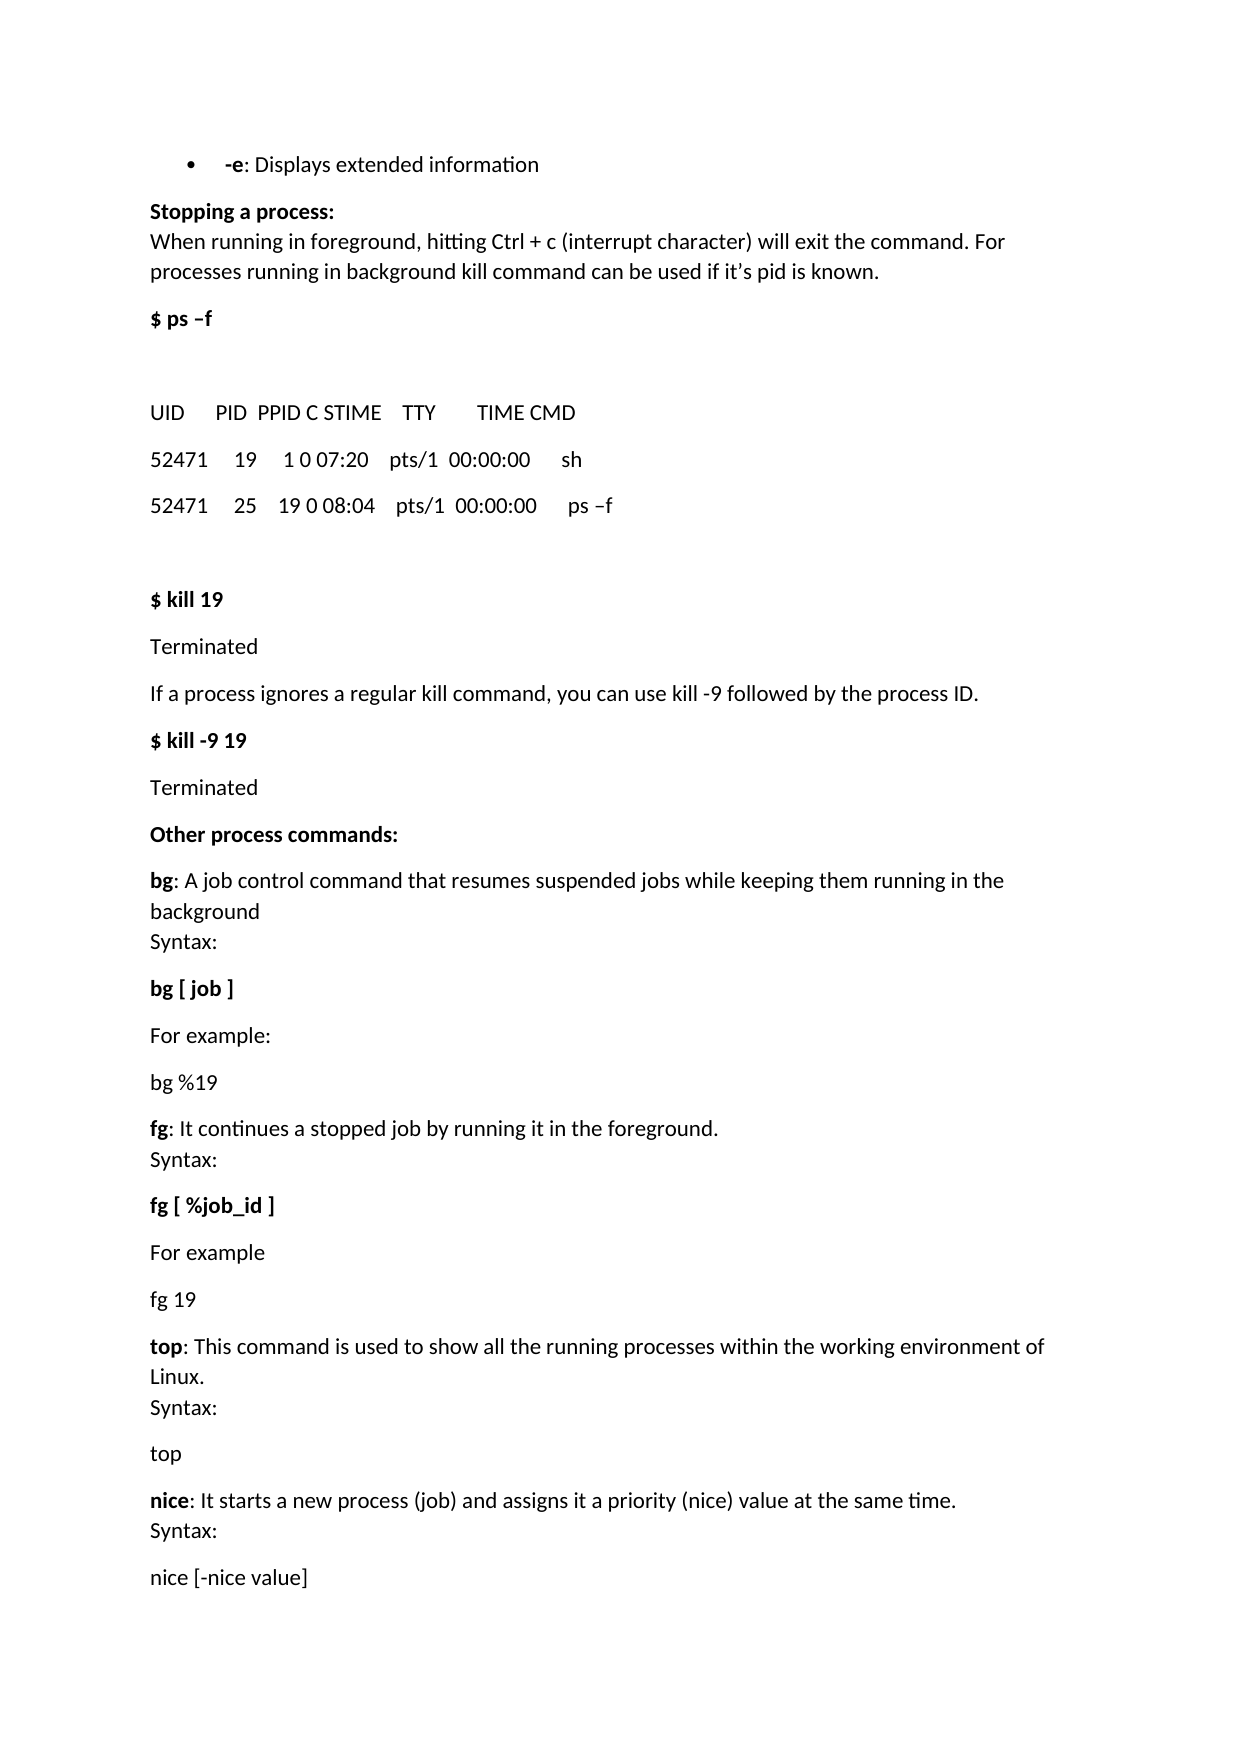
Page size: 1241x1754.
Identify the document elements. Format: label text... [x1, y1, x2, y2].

text fg 19 [150, 1285, 1090, 1313]
text 52471 25 19 0 08:04 pts/1 00:00:00 ps –f [150, 492, 1090, 520]
text For example: [150, 1021, 1090, 1049]
text fg: It continues a stopped job by running it in the foreground. Syntax: [150, 1114, 1090, 1173]
text Stopping a process: When running in foreground, hitting Ctrl + c (interrupt character) will exit the command. For processes running in background kill command can be used if it’s pid is known. [150, 197, 1090, 285]
text bg [ job ] [150, 974, 1090, 1002]
text top: This command is used to show all the running processes within the working environment of Linux. Syntax: [150, 1332, 1090, 1421]
text 52471 19 1 0 07:20 pts/1 00:00:00 sh [150, 445, 1090, 473]
text nice [-nice value] [150, 1563, 1090, 1592]
text nice: It starts a new process (job) and assigns it a priority (nice) value at the same time. Syntax: [150, 1486, 1090, 1545]
text bg %19 [150, 1068, 1090, 1096]
text $ kill -9 19 [150, 726, 1090, 754]
text Terminated [150, 632, 1090, 660]
list -e: Displays extended information [187, 150, 1090, 178]
text Other process commands: [150, 820, 1090, 848]
text Terminated [150, 773, 1090, 801]
text $ ps –f [150, 304, 1090, 332]
text $ kill 19 [150, 585, 1090, 613]
text UID PID PPID C STIME TTY TIME CMD [150, 398, 1090, 426]
text top [150, 1439, 1090, 1468]
text For example [150, 1238, 1090, 1267]
text bg: A job control command that resumes suspended jobs while keeping them running in the background Syntax: [150, 867, 1090, 955]
text If a process ignores a regular kill command, you can use kill -9 followed by the process ID. [150, 679, 1090, 707]
text fg [ %job_id ] [150, 1192, 1090, 1220]
